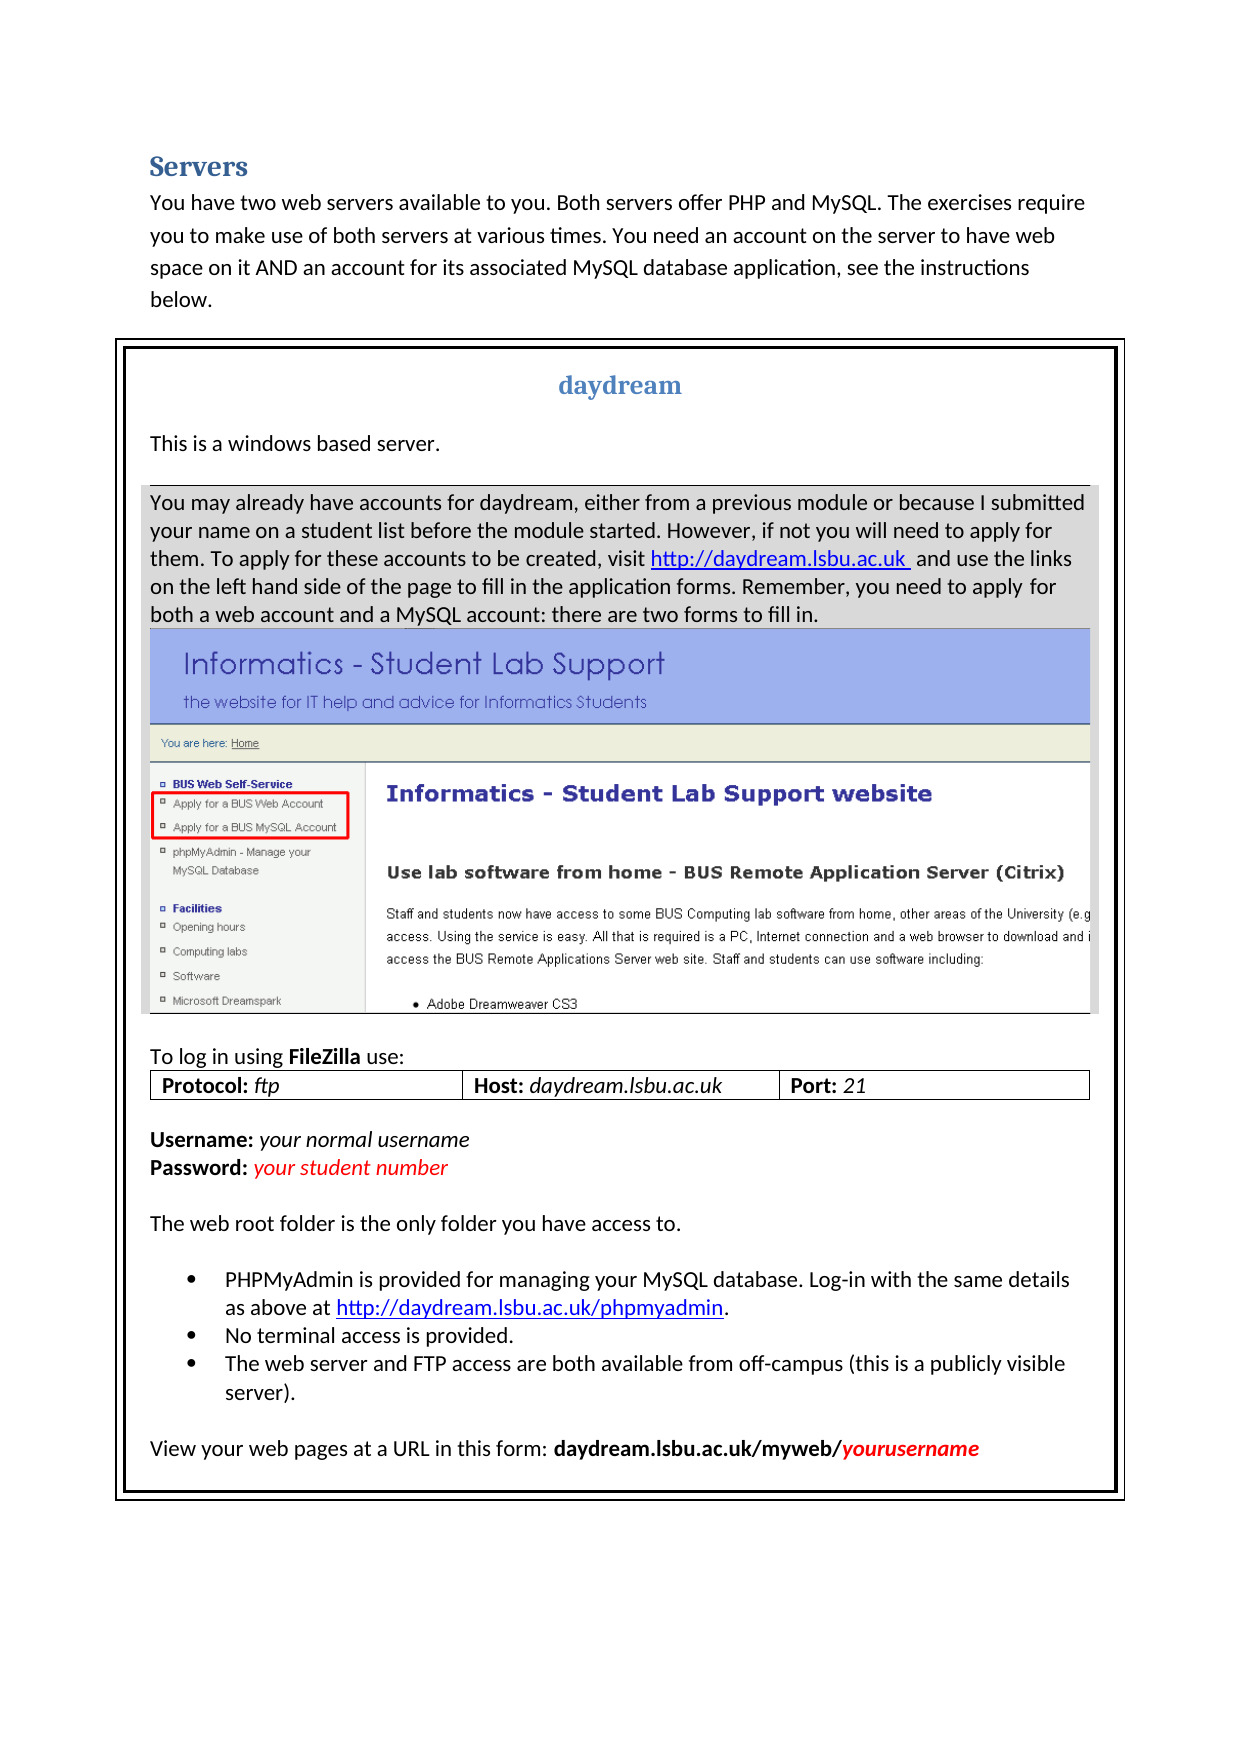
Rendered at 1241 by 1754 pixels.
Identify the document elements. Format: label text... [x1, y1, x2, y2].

table_header daydream This is a windows based server. You may already have accounts for daydream, either from a previous module or because I submitted your name on a student list before the module started. However, if not you will need to apply for them. To apply for these accounts to be created, visit http://daydream.lsbu.ac.uk and use the links on the left hand side of the page to fill in the application forms. Remember, you need to apply for both a web account and a MySQL account: there are two forms to fill in. To log in using FileZilla use: Username: your normal username Password: your student number The web root folder is the only folder you have access to. PHPMyAdmin is provided for managing your MySQL database. Log-in with the same details as above at http://daydream.lsbu.ac.uk/phpmyadmin. No terminal access is provided. The web server and FTP access are both available from off-campus (this is a publicly visible server). View your web pages at a URL in this form: daydream.lsbu.ac.uk/myweb/yourusername [120, 340, 1120, 1490]
picture [150, 628, 1091, 1012]
subtitle Servers [150, 150, 1090, 183]
text You have two web servers available to you. Both servers offer PHP and MySQL. The exercises require you to make use of both servers at various times. You need an account on the server to have web space on it AND an account for its associated MySQL database application, see the instructions below. [150, 188, 1090, 313]
